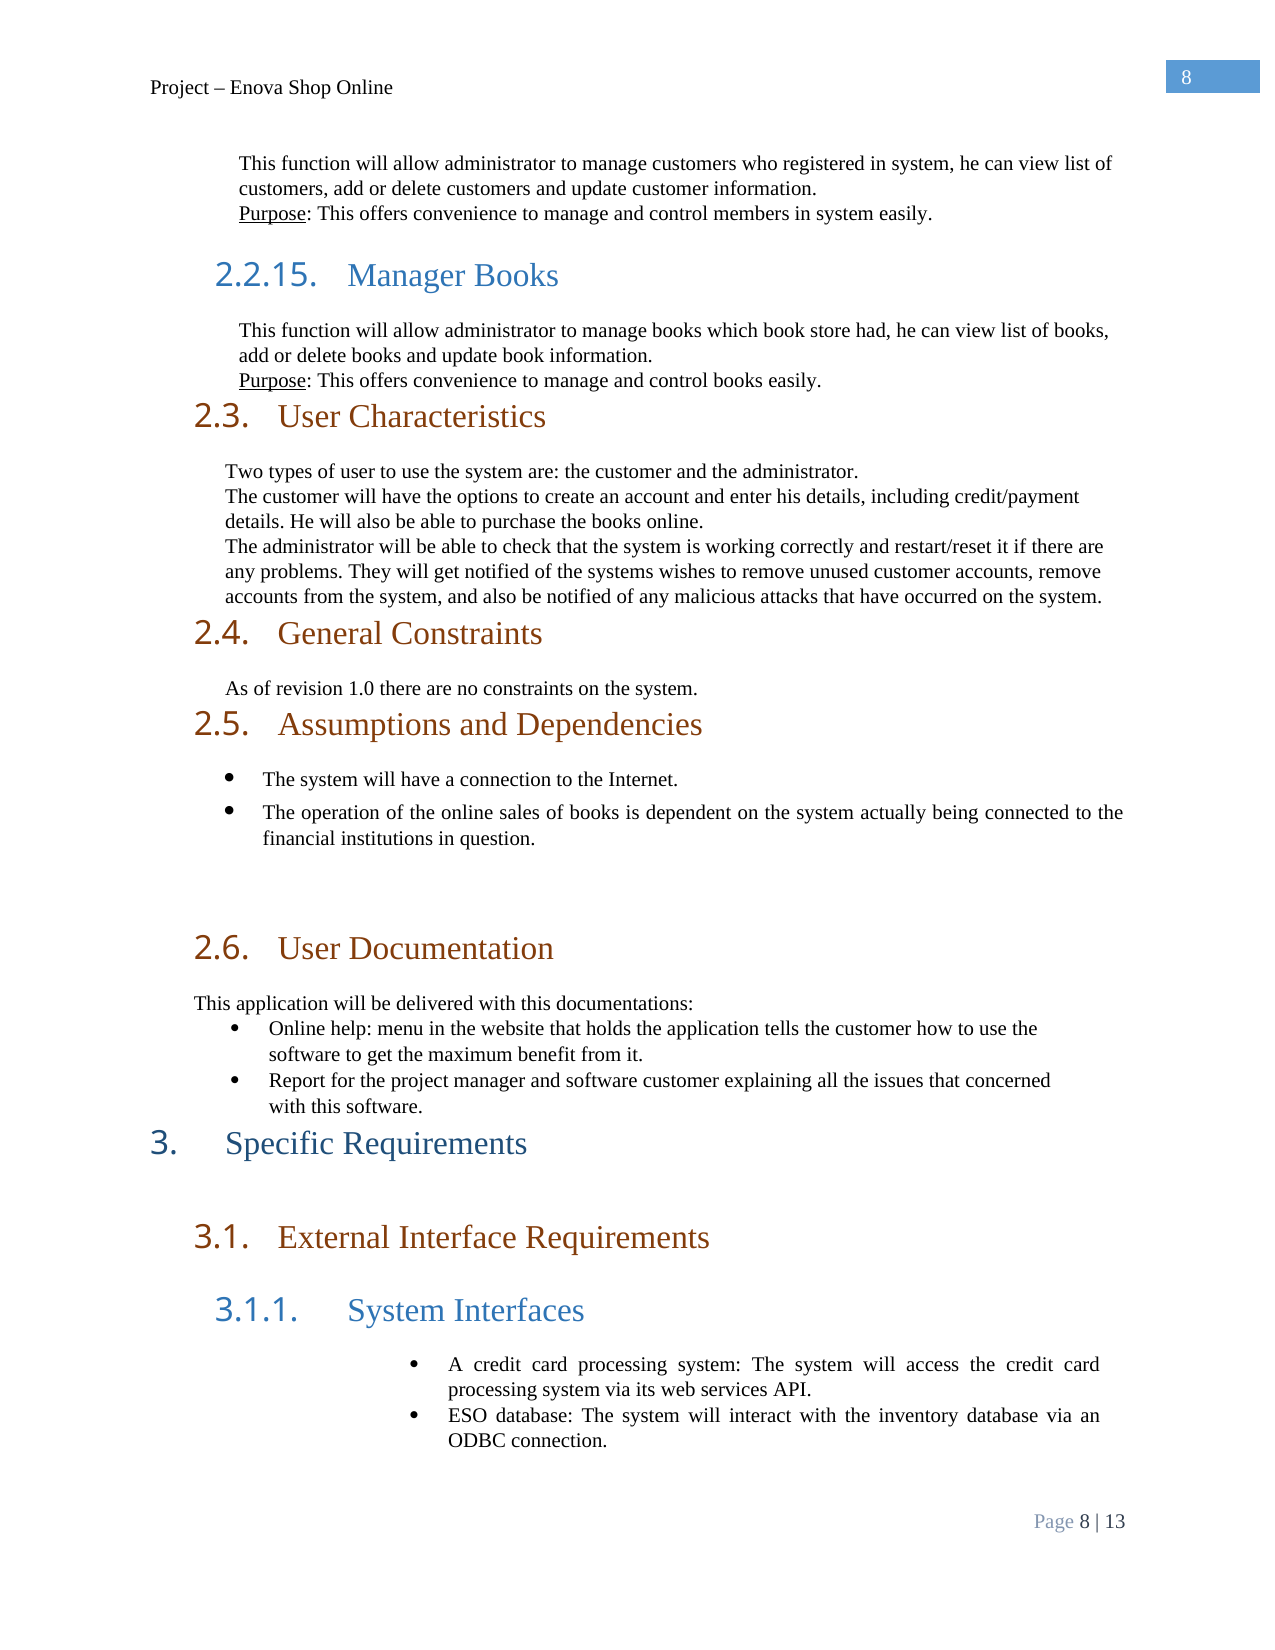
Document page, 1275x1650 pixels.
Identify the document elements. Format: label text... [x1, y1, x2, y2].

text This application will be delivered with this documentations: [150, 990, 1125, 1015]
list A credit card processing system: The system will access the credit card processing system via its web services API. [410, 1352, 1101, 1401]
list The operation of the online sales of books is dependent on the system actually being connected to the financial institutions in question. [225, 800, 1125, 850]
text This function will allow administrator to manage books which book store had, he can view list of books, add or delete books and update book information. [239, 317, 1125, 367]
list Specific Requirements [150, 1119, 1073, 1164]
text As of revision 1.0 there are no constraints on the system. [225, 675, 1125, 700]
text This function will allow administrator to manage customers who registered in system, he can view list of customers, add or delete customers and update customer information. [239, 150, 1125, 200]
text Two types of user to use the system are: the customer and the administrator. [225, 458, 1125, 483]
list Online help: menu in the website that holds the application tells the customer how to use the software to get the maximum benefit from it. [231, 1015, 1073, 1066]
list System Interfaces [214, 1286, 1127, 1332]
text The administrator will be able to check that the system is working correctly and restart/reset it if there are any problems. They will get notified of the systems wishes to remove unused customer accounts, remove accounts from the system, and also be notified of any malicious attacks that have occurred on the system. [225, 533, 1125, 608]
list Manager Books [214, 251, 1127, 296]
list Report for the project manager and software customer explaining all the issues that concerned with this software. [231, 1068, 1073, 1118]
list The system will have a connection to the Internet. [225, 767, 1125, 792]
list User Documentation [193, 924, 1127, 969]
list Assumptions and Dependencies [193, 700, 1127, 746]
list General Constraints [193, 608, 1127, 654]
list ESO database: The system will interact with the inventory database via an ODBC connection. [410, 1402, 1101, 1452]
list External Interface Requirements [193, 1213, 1127, 1259]
list User Characteristics [193, 392, 1127, 437]
text The customer will have the options to create an account and enter his details, including credit/payment details. He will also be able to purchase the books online. [225, 483, 1125, 533]
text Purpose: This offers convenience to manage and control members in system easily. [239, 200, 1125, 225]
text Purpose: This offers convenience to manage and control books easily. [239, 367, 1125, 392]
